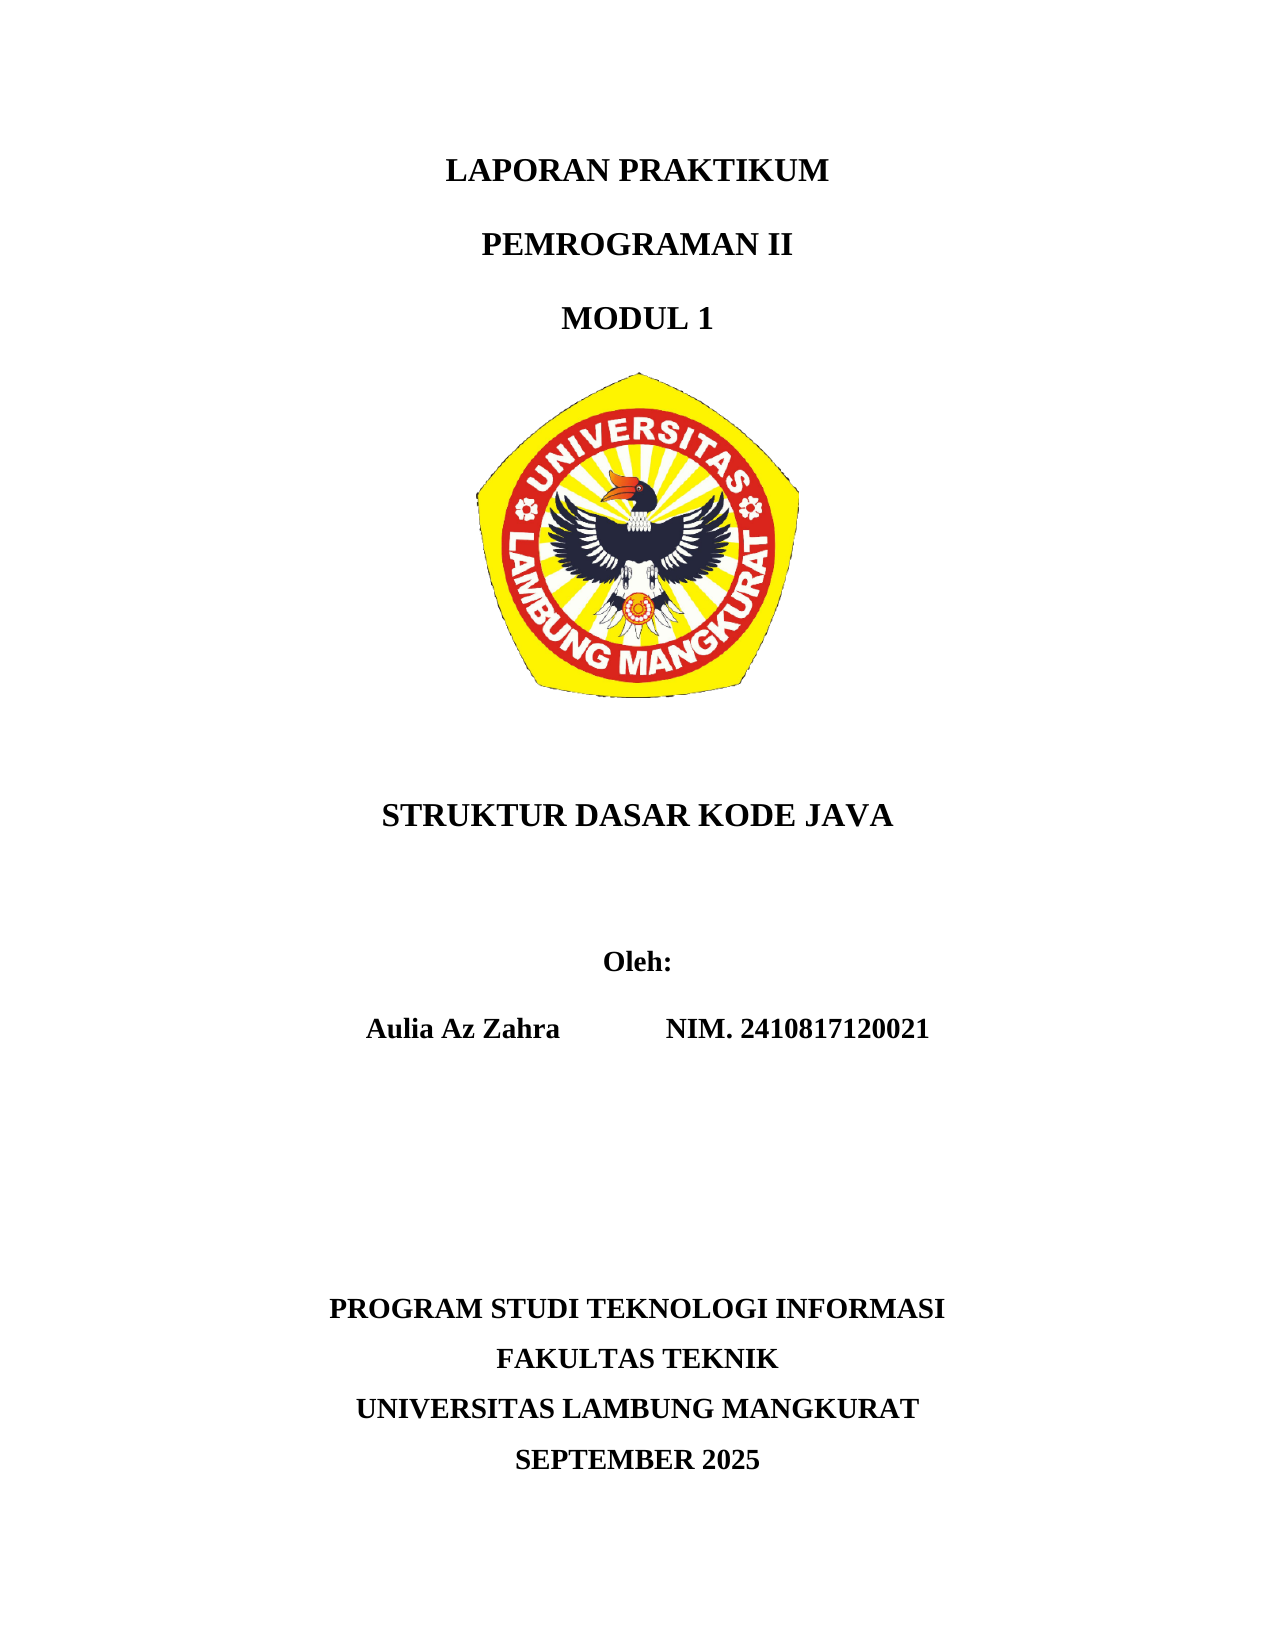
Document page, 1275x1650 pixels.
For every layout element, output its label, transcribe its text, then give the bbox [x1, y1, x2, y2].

text SEPTEMBER 2025 [150, 1442, 1125, 1475]
text MODUL 1 [150, 298, 1125, 337]
picture [476, 372, 799, 698]
text PEMROGRAMAN II [150, 224, 1125, 262]
text FAKULTAS TEKNIK [150, 1341, 1125, 1375]
text UNIVERSITAS LAMBUNG MANGKURAT [150, 1392, 1125, 1425]
text LAPORAN PRAKTIKUM [150, 150, 1125, 188]
text STRUKTUR DASAR KODE JAVA [150, 796, 1125, 834]
text PROGRAM STUDI TEKNOLOGI INFORMASI [150, 1291, 1125, 1324]
text Oleh: [150, 944, 1125, 977]
text Aulia Az Zahra NIM. 2410817120021 [150, 1011, 1125, 1044]
